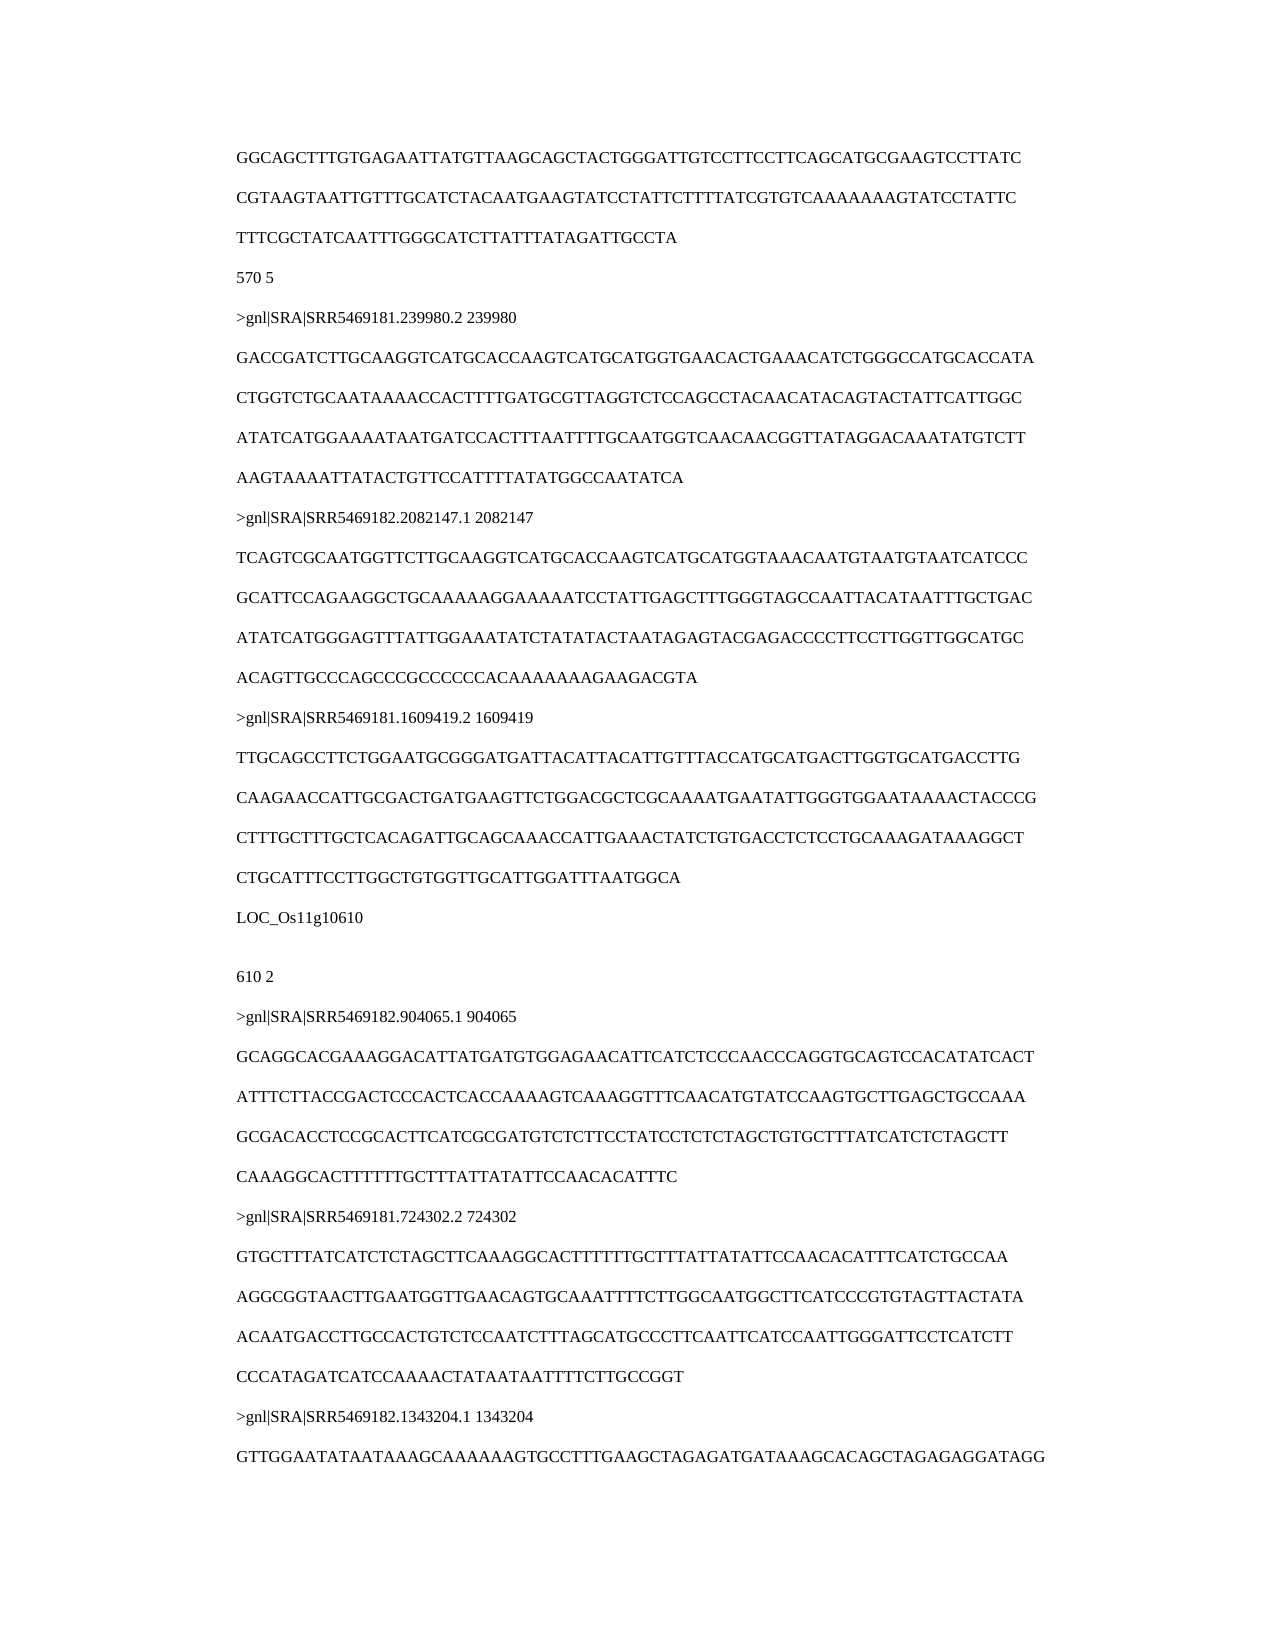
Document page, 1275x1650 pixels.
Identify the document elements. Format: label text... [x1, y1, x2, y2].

text GCAGGCACGAAAGGACATTATGATGTGGAGAACATTCATCTCCCAACCCAGGTGCAGTCCACATATCACT [236, 1047, 1186, 1066]
text TTGCAGCCTTCTGGAATGCGGGATGATTACATTACATTGTTTACCATGCATGACTTGGTGCATGACCTTG [236, 748, 1186, 767]
text GCGACACCTCCGCACTTCATCGCGATGTCTCTTCCTATCCTCTCTAGCTGTGCTTTATCATCTCTAGCTT [236, 1127, 1186, 1146]
text 610 2 [236, 967, 1186, 986]
text GGCAGCTTTGTGAGAATTATGTTAAGCAGCTACTGGGATTGTCCTTCCTTCAGCATGCGAAGTCCTTATC [236, 148, 1186, 167]
text >gnl|SRA|SRR5469181.724302.2 724302 [236, 1207, 1186, 1226]
text ACAATGACCTTGCCACTGTCTCCAATCTTTAGCATGCCCTTCAATTCATCCAATTGGGATTCCTCATCTT [236, 1327, 1186, 1346]
text >gnl|SRA|SRR5469181.239980.2 239980 [236, 308, 1186, 327]
text CAAAGGCACTTTTTTGCTTTATTATATTCCAACACATTTC [236, 1167, 1186, 1186]
text AGGCGGTAACTTGAATGGTTGAACAGTGCAAATTTTCTTGGCAATGGCTTCATCCCGTGTAGTTACTATA [236, 1287, 1186, 1306]
text ATATCATGGGAGTTTATTGGAAATATCTATATACTAATAGAGTACGAGACCCCTTCCTTGGTTGGCATGC [236, 628, 1186, 647]
text >gnl|SRA|SRR5469182.1343204.1 1343204 [236, 1407, 1186, 1426]
text >gnl|SRA|SRR5469182.904065.1 904065 [236, 1007, 1186, 1026]
text ATATCATGGAAAATAATGATCCACTTTAATTTTGCAATGGTCAACAACGGTTATAGGACAAATATGTCTT [236, 428, 1186, 447]
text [236, 228, 1186, 247]
text TCAGTCGCAATGGTTCTTGCAAGGTCATGCACCAAGTCATGCATGGTAAACAATGTAATGTAATCATCCC [236, 548, 1186, 567]
text LOC_Os11g10610 [236, 908, 1186, 927]
text GTTGGAATATAATAAAGCAAAAAAGTGCCTTTGAAGCTAGAGATGATAAAGCACAGCTAGAGAGGATAGG [236, 1447, 1186, 1466]
text CCCATAGATCATCCAAAACTATAATAATTTTCTTGCCGGT [236, 1367, 1186, 1386]
text GTGCTTTATCATCTCTAGCTTCAAAGGCACTTTTTTGCTTTATTATATTCCAACACATTTCATCTGCCAA [236, 1247, 1186, 1266]
text 570 5 [236, 268, 1186, 287]
text ATTTCTTACCGACTCCCACTCACCAAAAGTCAAAGGTTTCAACATGTATCCAAGTGCTTGAGCTGCCAAA [236, 1087, 1186, 1106]
text CAAGAACCATTGCGACTGATGAAGTTCTGGACGCTCGCAAAATGAATATTGGGTGGAATAAAACTACCCG [236, 788, 1186, 807]
text >gnl|SRA|SRR5469182.2082147.1 2082147 [236, 508, 1186, 527]
text GCATTCCAGAAGGCTGCAAAAAGGAAAAATCCTATTGAGCTTTGGGTAGCCAATTACATAATTTGCTGAC [236, 588, 1186, 607]
text ACAGTTGCCCAGCCCGCCCCCCACAAAAAAAGAAGACGTA [236, 668, 1186, 687]
text CTGCATTTCCTTGGCTGTGGTTGCATTGGATTTAATGGCA [236, 868, 1186, 887]
text CTTTGCTTTGCTCACAGATTGCAGCAAACCATTGAAACTATCTGTGACCTCTCCTGCAAAGATAAAGGCT [236, 828, 1186, 847]
text CGTAAGTAATTGTTTGCATCTACAATGAAGTATCCTATTCTTTTATCGTGTCAAAAAAAGTATCCTATTC [236, 188, 1186, 207]
text GACCGATCTTGCAAGGTCATGCACCAAGTCATGCATGGTGAACACTGAAACATCTGGGCCATGCACCATA [236, 348, 1186, 367]
text AAGTAAAATTATACTGTTCCATTTTATATGGCCAATATCA [236, 468, 1186, 487]
text >gnl|SRA|SRR5469181.1609419.2 1609419 [236, 708, 1186, 727]
text CTGGTCTGCAATAAAACCACTTTTGATGCGTTAGGTCTCCAGCCTACAACATACAGTACTATTCATTGGC [236, 388, 1186, 407]
